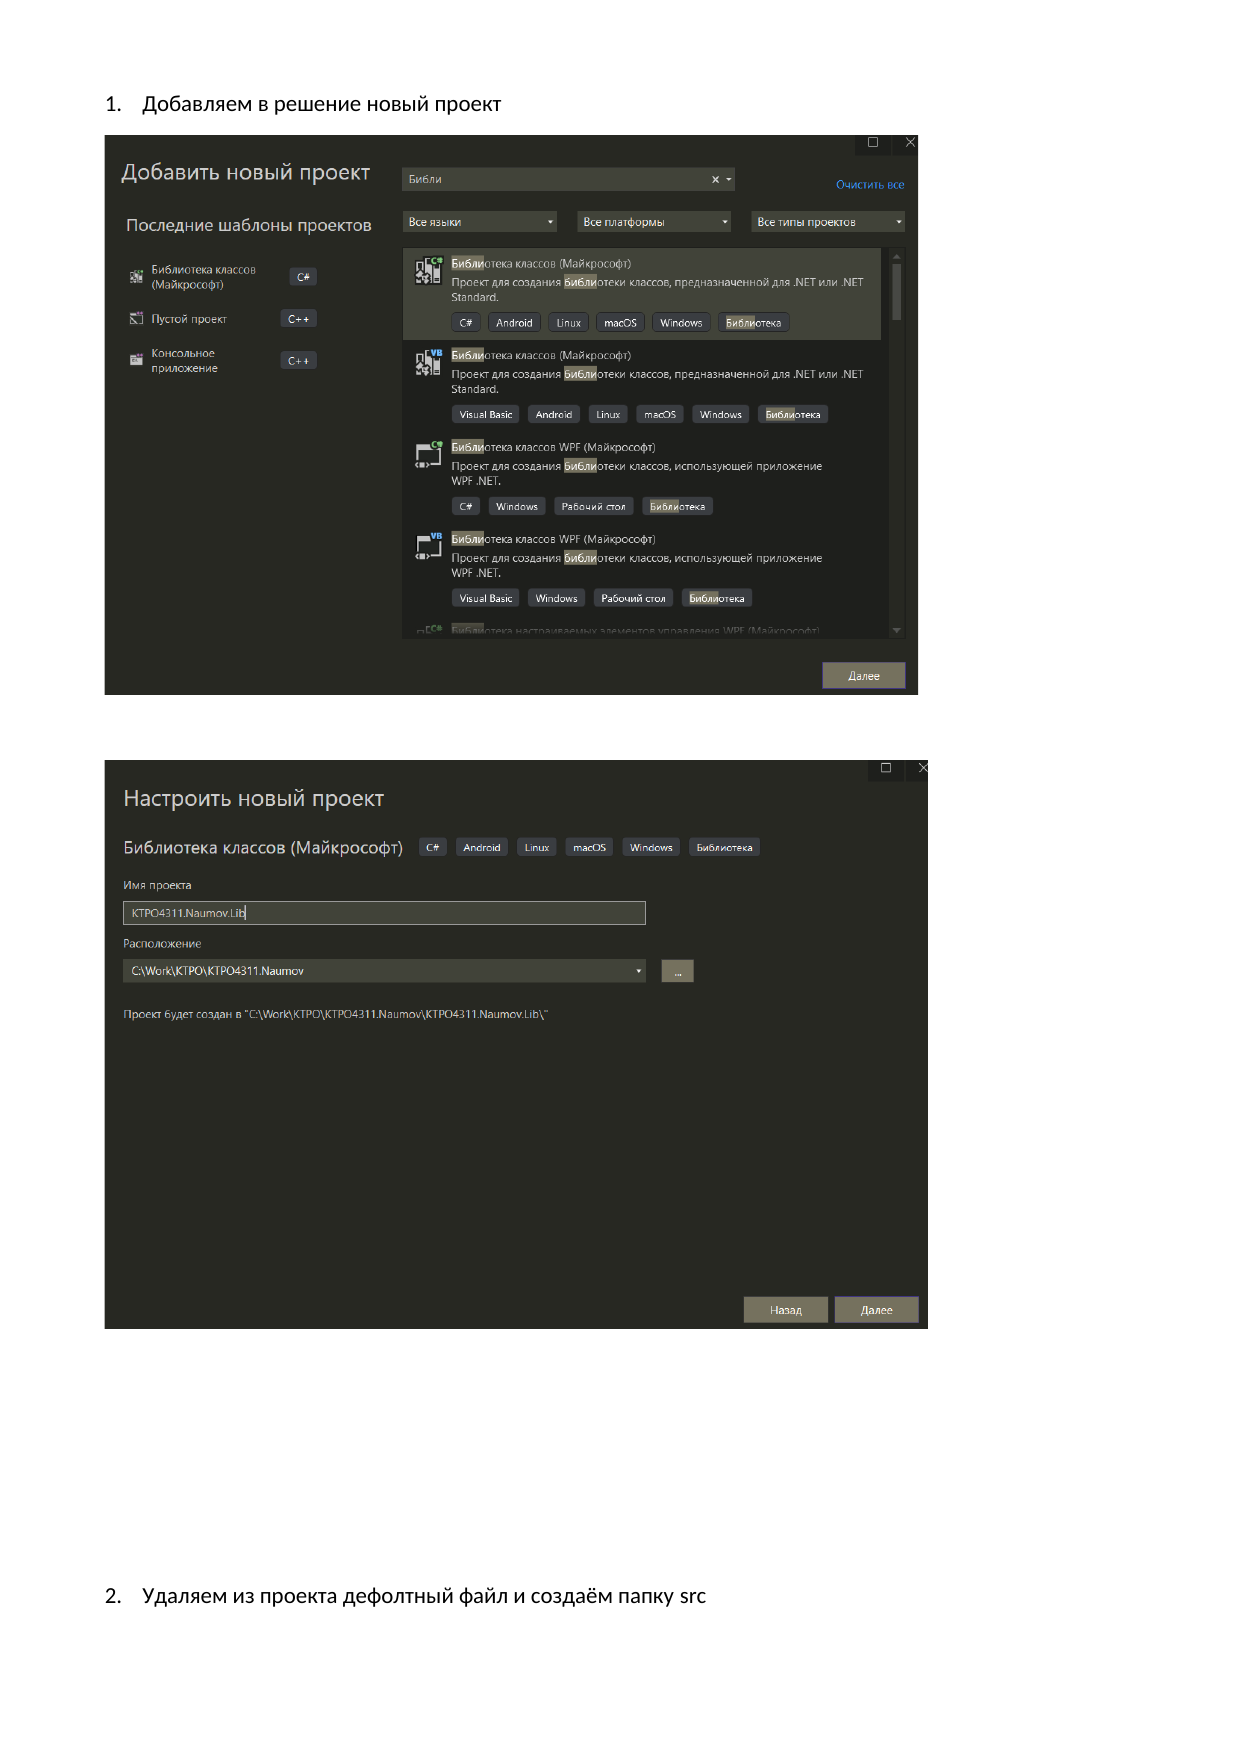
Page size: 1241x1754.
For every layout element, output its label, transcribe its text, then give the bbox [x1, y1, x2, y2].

list Добавляем в решение новый проект [104, 89, 1152, 117]
picture [104, 135, 919, 695]
list Удаляем из проекта дефолтный файл и создаём папку src [104, 1581, 1152, 1609]
picture [104, 760, 928, 1329]
